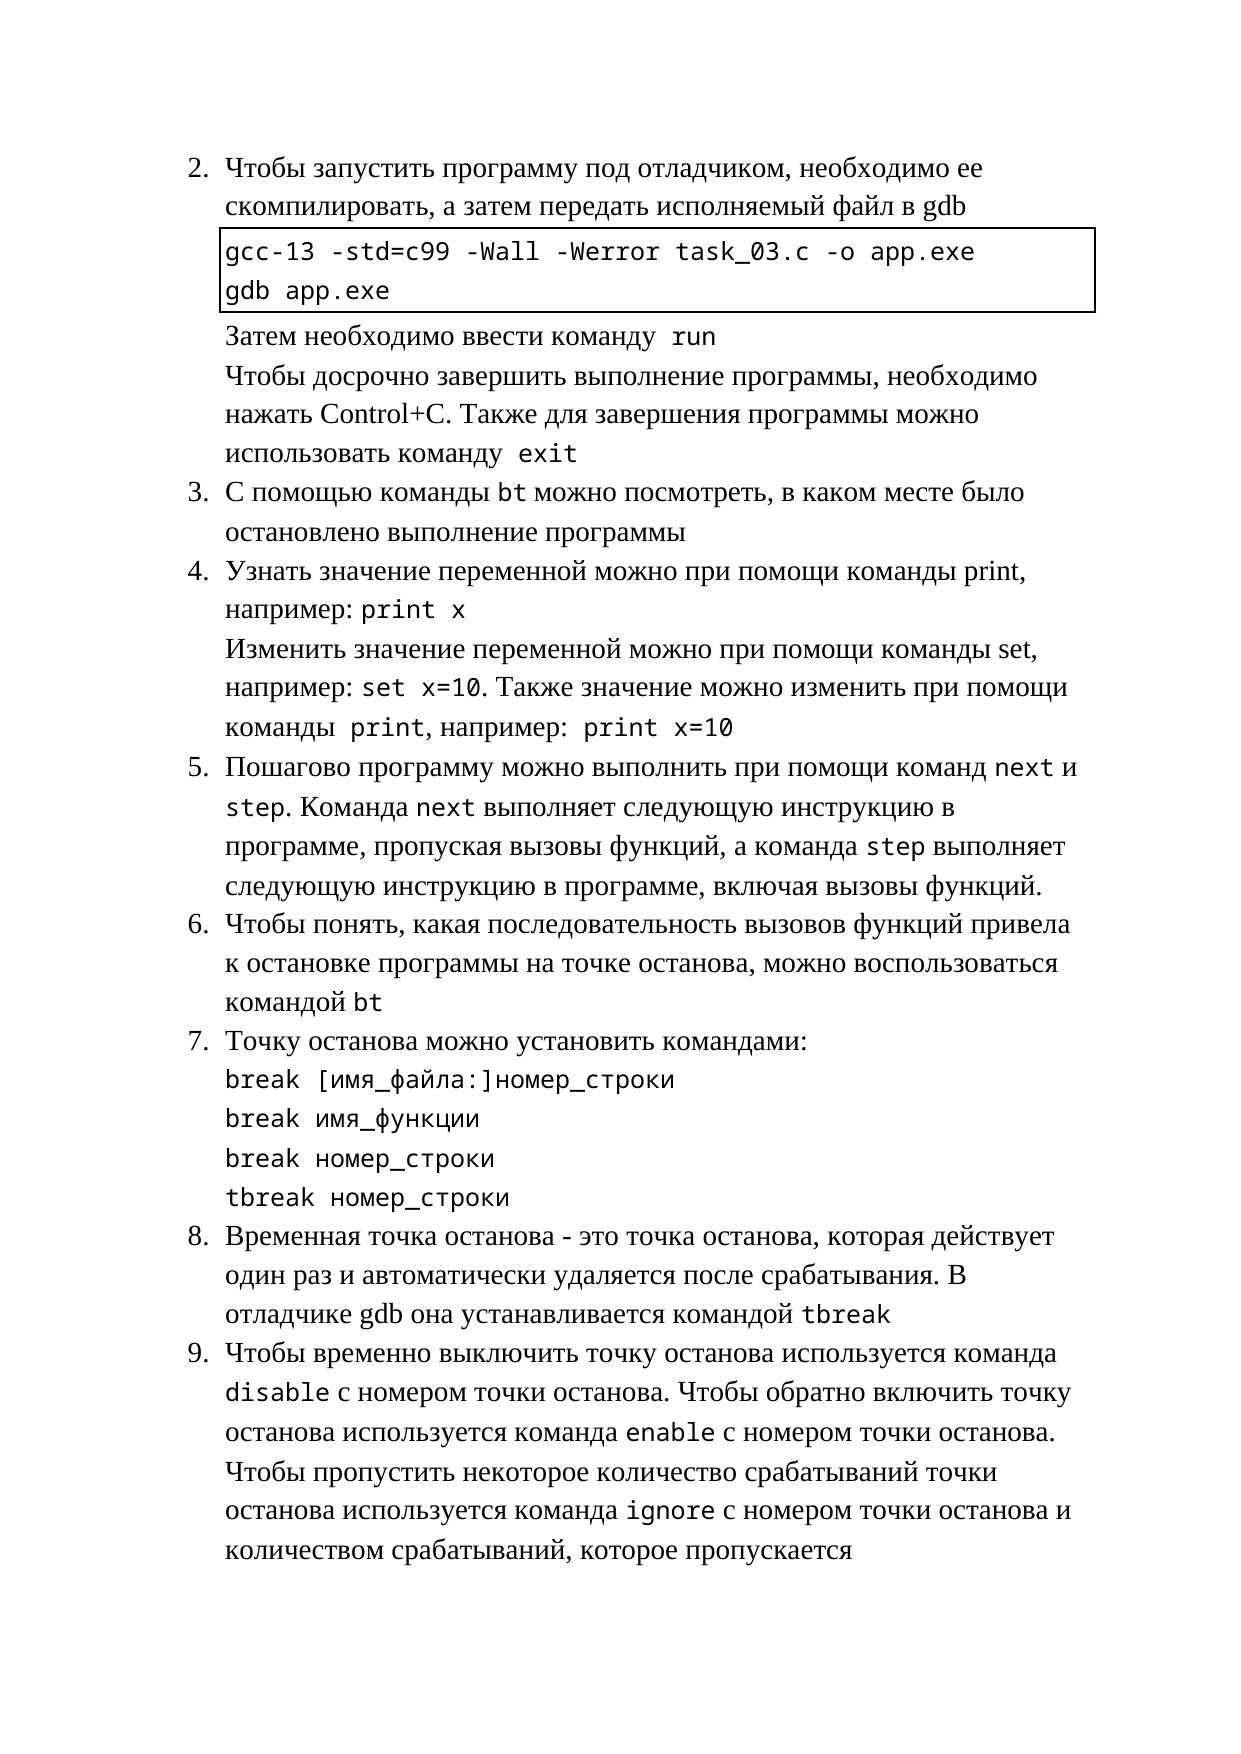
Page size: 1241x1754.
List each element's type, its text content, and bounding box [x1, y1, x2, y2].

text Чтобы досрочно завершить выполнение программы, необходимо нажать Control+C. Также для завершения программы можно использовать команду exit [225, 358, 1090, 469]
list Пошагово программу можно выполнить при помощи команд next и step. Команда next выполняет следующую инструкцию в программе, пропуская вызовы функций, а команда step выполняет следующую инструкцию в программе, включая вызовы функций. [187, 749, 1090, 901]
list Чтобы запустить программу под отладчиком, необходимо ее скомпилировать, а затем передать исполняемый файл в gdb [187, 150, 1090, 222]
text break имя_функции break номер_строки [225, 1101, 1090, 1174]
text tbreak номер_строки [225, 1179, 1090, 1213]
text gdb app.exe [221, 266, 1094, 311]
list Временная точка останова - это точка останова, которая действует один раз и автоматически удаляется после срабатывания. В отладчике gdb она устанавливается командой tbreak [187, 1218, 1090, 1330]
list Чтобы временно выключить точку останова используется команда disable с номером точки останова. Чтобы обратно включить точку останова используется команда enable с номером точки останова. Чтобы пропустить некоторое количество срабатываний точки останова используется команда ignore с номером точки останова и количеством срабатываний, которое пропускается [187, 1335, 1090, 1566]
list Чтобы понять, какая последовательность вызовов функций привела к остановке программы на точке останова, можно воспользоваться командой bt [187, 906, 1090, 1018]
list Точку останова можно установить командами: [187, 1023, 1090, 1057]
text gcc-13 -std=c99 -Wall -Werror task_03.c -o app.exe [221, 229, 1094, 266]
list С помощью команды bt можно посмотреть, в каком месте было остановлено выполнение программы [187, 474, 1090, 548]
text break [имя_файла:]номер_строки [225, 1062, 1090, 1096]
text Изменить значение переменной можно при помощи команды set, например: set x=10. Также значение можно изменить при помощи команды print, например: print x=10 [225, 631, 1090, 744]
list Узнать значение переменной можно при помощи команды print, например: print x [187, 553, 1090, 626]
text Затем необходимо ввести команду run [150, 318, 1090, 352]
